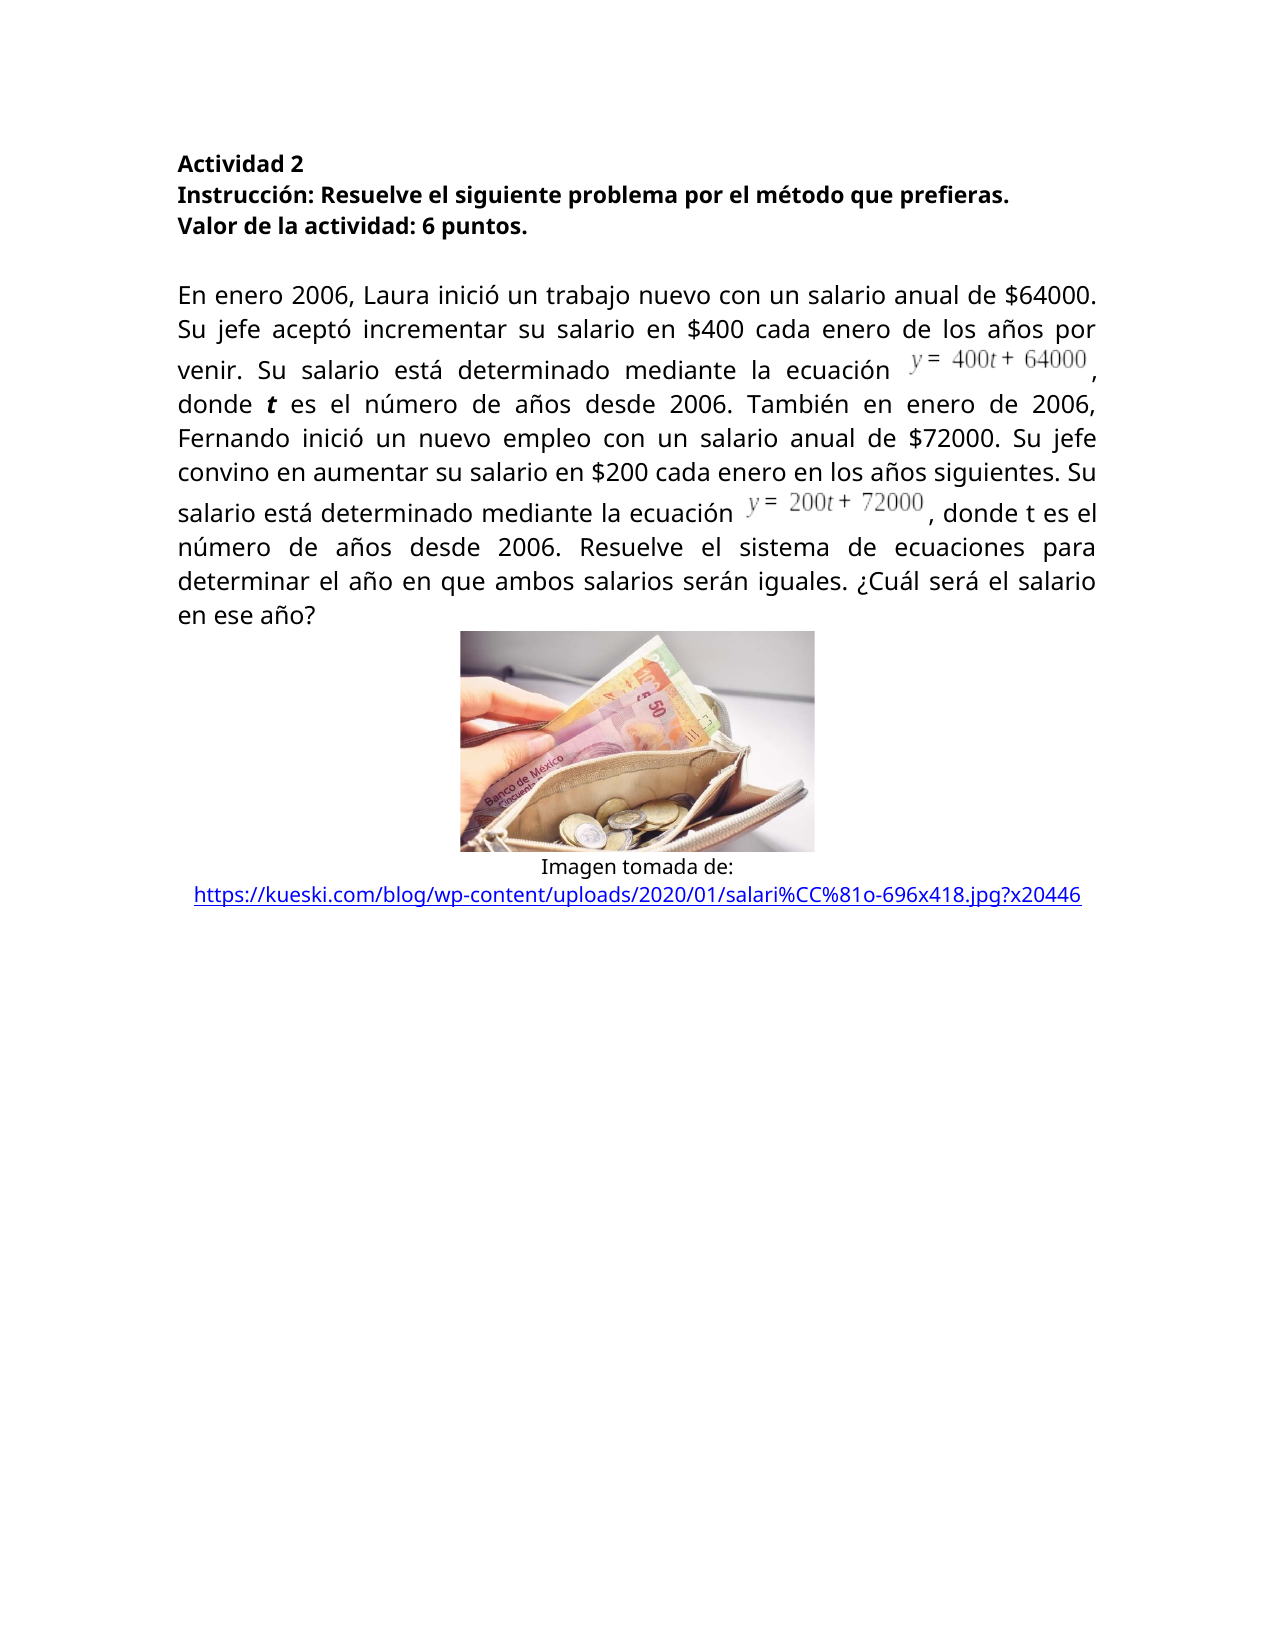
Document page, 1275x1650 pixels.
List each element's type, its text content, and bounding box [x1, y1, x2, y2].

picture [460, 631, 815, 852]
text Actividad 2 [177, 148, 1098, 179]
list En enero 2006, Laura inició un trabajo nuevo con un salario anual de $64000. Su jefe aceptó incrementar su salario en $400 cada enero de los años por venir. Su salario está determinado mediante la ecuación , donde t es el número de años desde 2006. También en enero de 2006, Fernando inició un nuevo empleo con un salario anual de $72000. Su jefe convino en aumentar su salario en $200 cada enero en los años siguientes. Su salario está determinado mediante la ecuación , donde t es el número de años desde 2006. Resuelve el sistema de ecuaciones para determinar el año en que ambos salarios serán iguales. ¿Cuál será el salario en ese año? [177, 278, 1098, 632]
list Instrucción: Resuelve el siguiente problema por el método que prefieras. [177, 179, 1098, 210]
list https://kueski.com/blog/wp-content/uploads/2020/01/salari%CC%81o-696x418.jpg?x20446 [177, 881, 1098, 909]
list Imagen tomada de: [177, 852, 1098, 881]
list Valor de la actividad: 6 puntos. [177, 210, 1098, 241]
